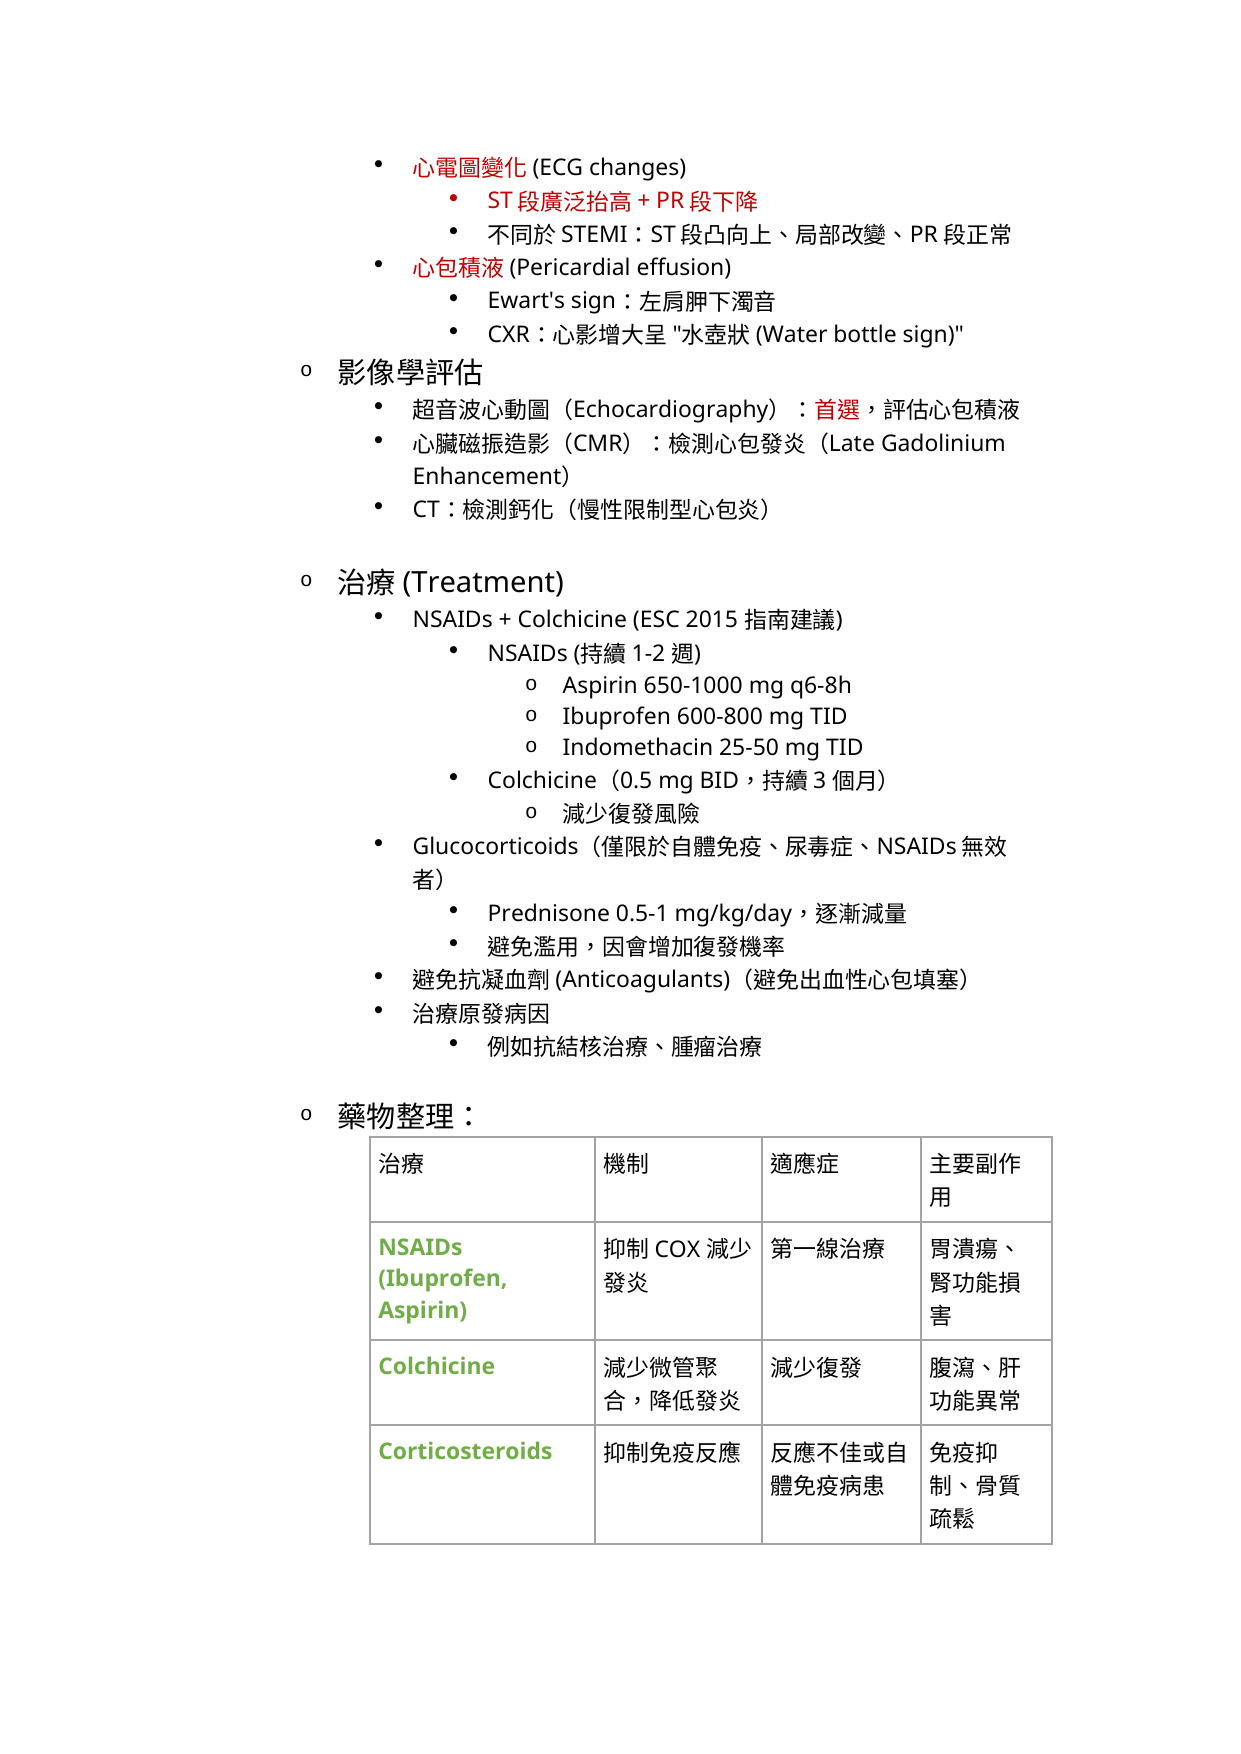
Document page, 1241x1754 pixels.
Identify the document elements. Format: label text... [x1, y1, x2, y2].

list 心電圖變化 (ECG changes) [375, 150, 1053, 183]
list 心臟磁振造影（CMR）：檢測心包發炎（Late Gadolinium Enhancement） [375, 426, 1053, 492]
table_cell 胃潰瘍、腎功能損害 [922, 1223, 1051, 1339]
list NSAIDs + Colchicine (ESC 2015 指南建議) [375, 602, 1053, 635]
list NSAIDs (持續 1-2 週) [450, 635, 1053, 669]
list 治療原發病因 [375, 996, 1053, 1029]
table_cell 免疫抑制、骨質疏鬆 [922, 1426, 1051, 1543]
list 超音波心動圖（Echocardiography）：首選，評估心包積液 [375, 392, 1053, 426]
table_cell 反應不佳或自體免疫病患 [763, 1426, 920, 1543]
table_cell 抑制 COX 減少發炎 [596, 1223, 761, 1339]
table_cell NSAIDs (Ibuprofen, Aspirin) [371, 1223, 594, 1339]
list 避免濫用，因會增加復發機率 [450, 929, 1053, 962]
table_header 治療 [371, 1138, 594, 1221]
list Indomethacin 25-50 mg TID [525, 731, 1053, 762]
list 避免抗凝血劑 (Anticoagulants)（避免出血性心包填塞） [375, 962, 1053, 996]
list Ewart's sign：左肩胛下濁音 [450, 283, 1053, 317]
table_cell 減少復發 [763, 1341, 920, 1424]
list Aspirin 650-1000 mg q6-8h [525, 669, 1053, 700]
list 治療 (Treatment) [300, 560, 1053, 602]
list CT：檢測鈣化（慢性限制型心包炎） [375, 492, 1053, 526]
list 影像學評估 [300, 350, 1053, 392]
list 藥物整理： [300, 1093, 1053, 1136]
list Glucocorticoids（僅限於自體免疫、尿毒症、NSAIDs無效者） [375, 829, 1053, 896]
list Colchicine（0.5 mg BID，持續 3 個月） [450, 762, 1053, 796]
table_cell Colchicine [371, 1341, 594, 1424]
table_cell 抑制免疫反應 [596, 1426, 761, 1543]
table_header 主要副作用 [922, 1138, 1051, 1221]
table_cell 腹瀉、肝功能異常 [922, 1341, 1051, 1424]
list 減少復發風險 [525, 796, 1053, 829]
table_header 機制 [596, 1138, 761, 1221]
list Prednisone 0.5-1 mg/kg/day，逐漸減量 [450, 896, 1053, 929]
list CXR：心影增大呈 "水壺狀 (Water bottle sign)" [450, 317, 1053, 350]
table_cell Corticosteroids [371, 1426, 594, 1543]
table_cell 減少微管聚合，降低發炎 [596, 1341, 761, 1424]
list ST段廣泛抬高 + PR段下降 [450, 183, 1053, 217]
table_cell 第一線治療 [763, 1223, 920, 1339]
list 心包積液 (Pericardial effusion) [375, 250, 1053, 283]
list Ibuprofen 600-800 mg TID [525, 700, 1053, 731]
list 不同於STEMI：ST段凸向上、局部改變、PR 段正常 [450, 217, 1053, 250]
table_header 適應症 [763, 1138, 920, 1221]
list 例如抗結核治療、腫瘤治療 [450, 1029, 1053, 1062]
